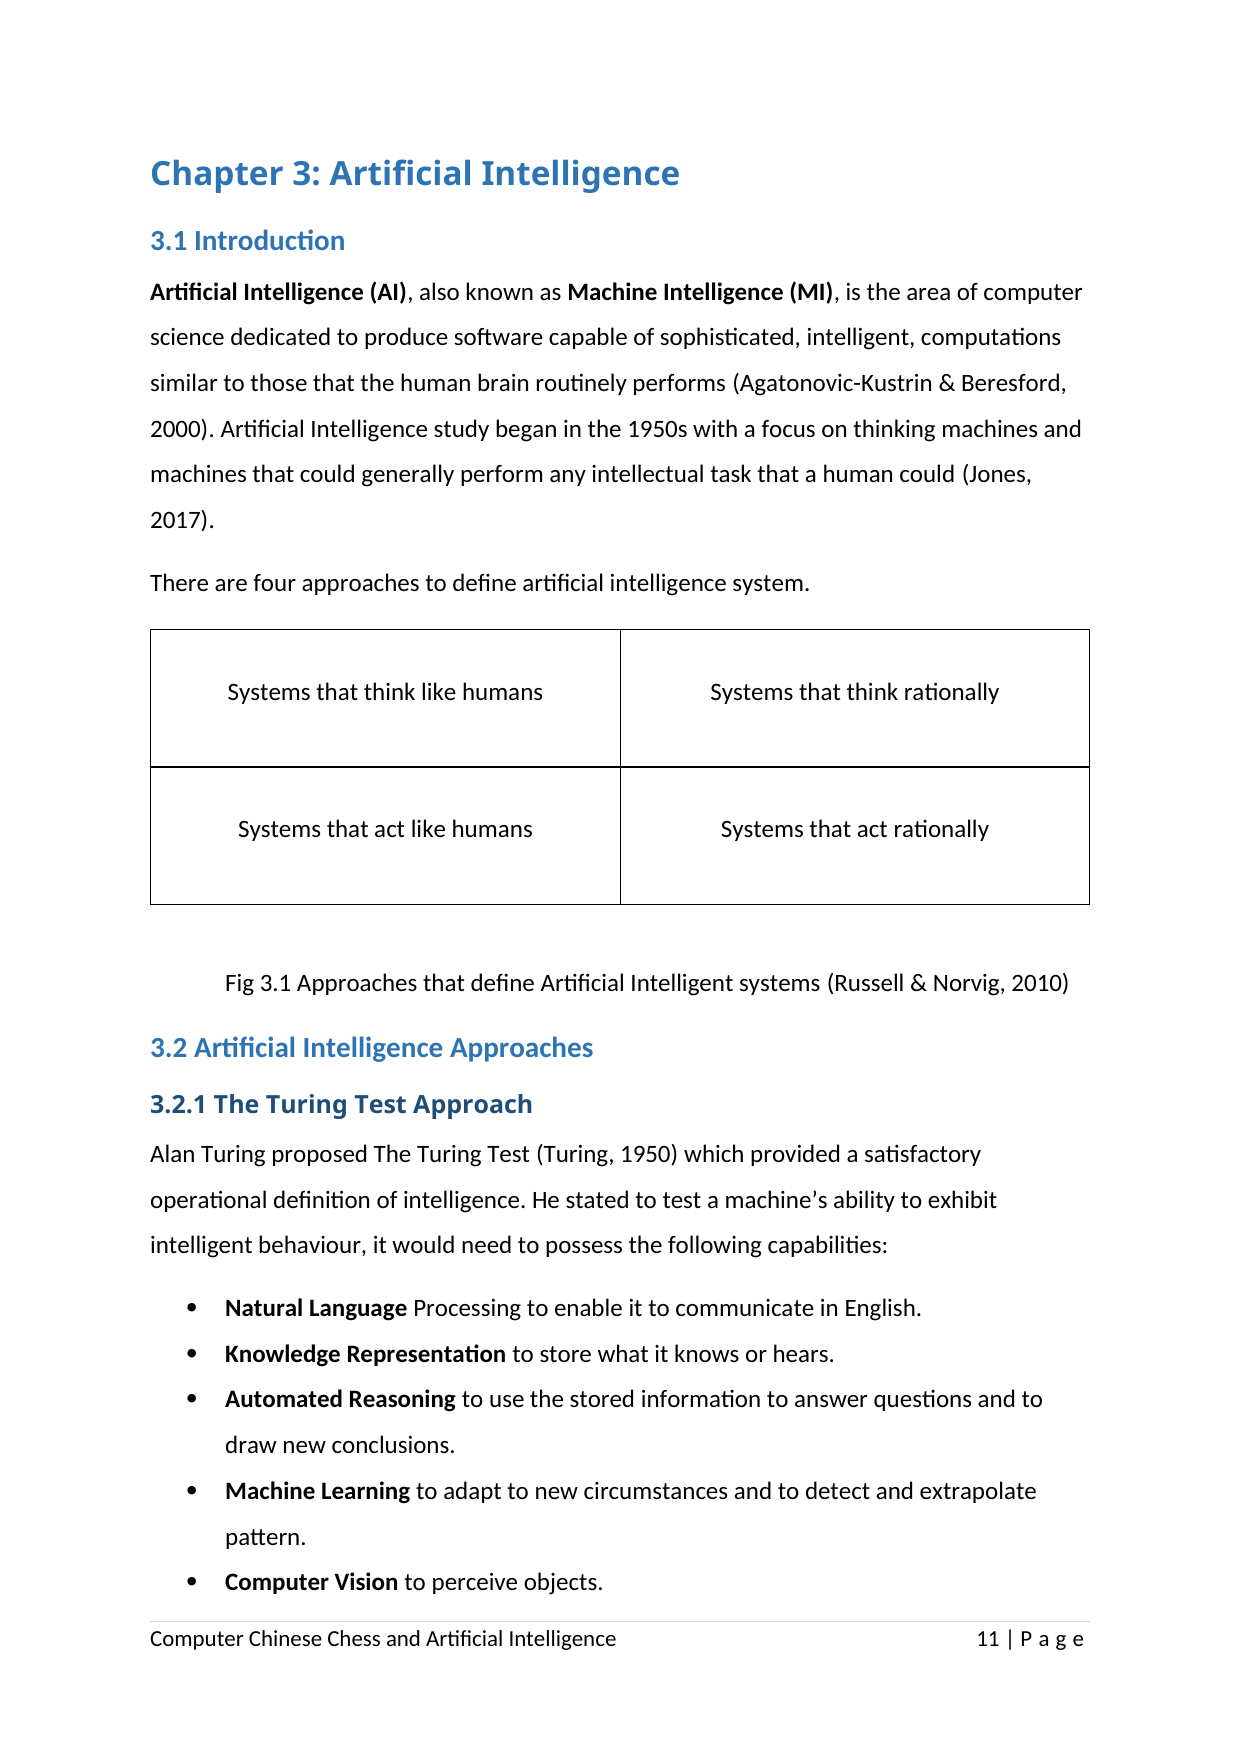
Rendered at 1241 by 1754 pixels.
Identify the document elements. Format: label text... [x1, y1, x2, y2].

text There are four approaches to define artificial intelligence system. [150, 567, 1090, 597]
subtitle 3.2 Artificial Intelligence Approaches [150, 1029, 1090, 1065]
list Knowledge Representation to store what it knows or hears. [187, 1338, 1090, 1368]
text Fig 3.1 Approaches that define Artificial Intelligent systems [150, 967, 1090, 998]
subtitle Chapter 3: Artificial Intelligence [150, 150, 1090, 195]
subtitle 3.2.1 The Turing Test Approach [150, 1087, 1090, 1121]
list Machine Learning to adapt to new circumstances and to detect and extrapolate pattern. [187, 1475, 1090, 1551]
table_cell Systems that act like humans [151, 768, 620, 904]
text Alan Turing proposed The Turing Test which provided a satisfactory operational definition of intelligence. He stated to test a machine’s ability to exhibit intelligent behaviour, it would need to possess the following capabilities: [150, 1138, 1090, 1260]
table_header Systems that think like humans [151, 630, 620, 766]
list Natural Language Processing to enable it to communicate in English. [187, 1292, 1090, 1323]
text Artificial Intelligence (AI), also known as Machine Intelligence (MI), is the area of computer science dedicated to produce software capable of sophisticated, intelligent, computations similar to those that the human brain routinely performs . Artificial Intelligence study began in the 1950s with a focus on thinking machines and machines that could generally perform any intellectual task that a human could . [150, 276, 1090, 535]
subtitle 3.1 Introduction [150, 222, 1090, 258]
list Automated Reasoning to use the stored information to answer questions and to draw new conclusions. [187, 1383, 1090, 1460]
table_header Systems that think rationally [621, 630, 1089, 766]
list Computer Vision to perceive objects. [187, 1566, 1090, 1597]
table_cell Systems that act rationally [621, 768, 1089, 904]
